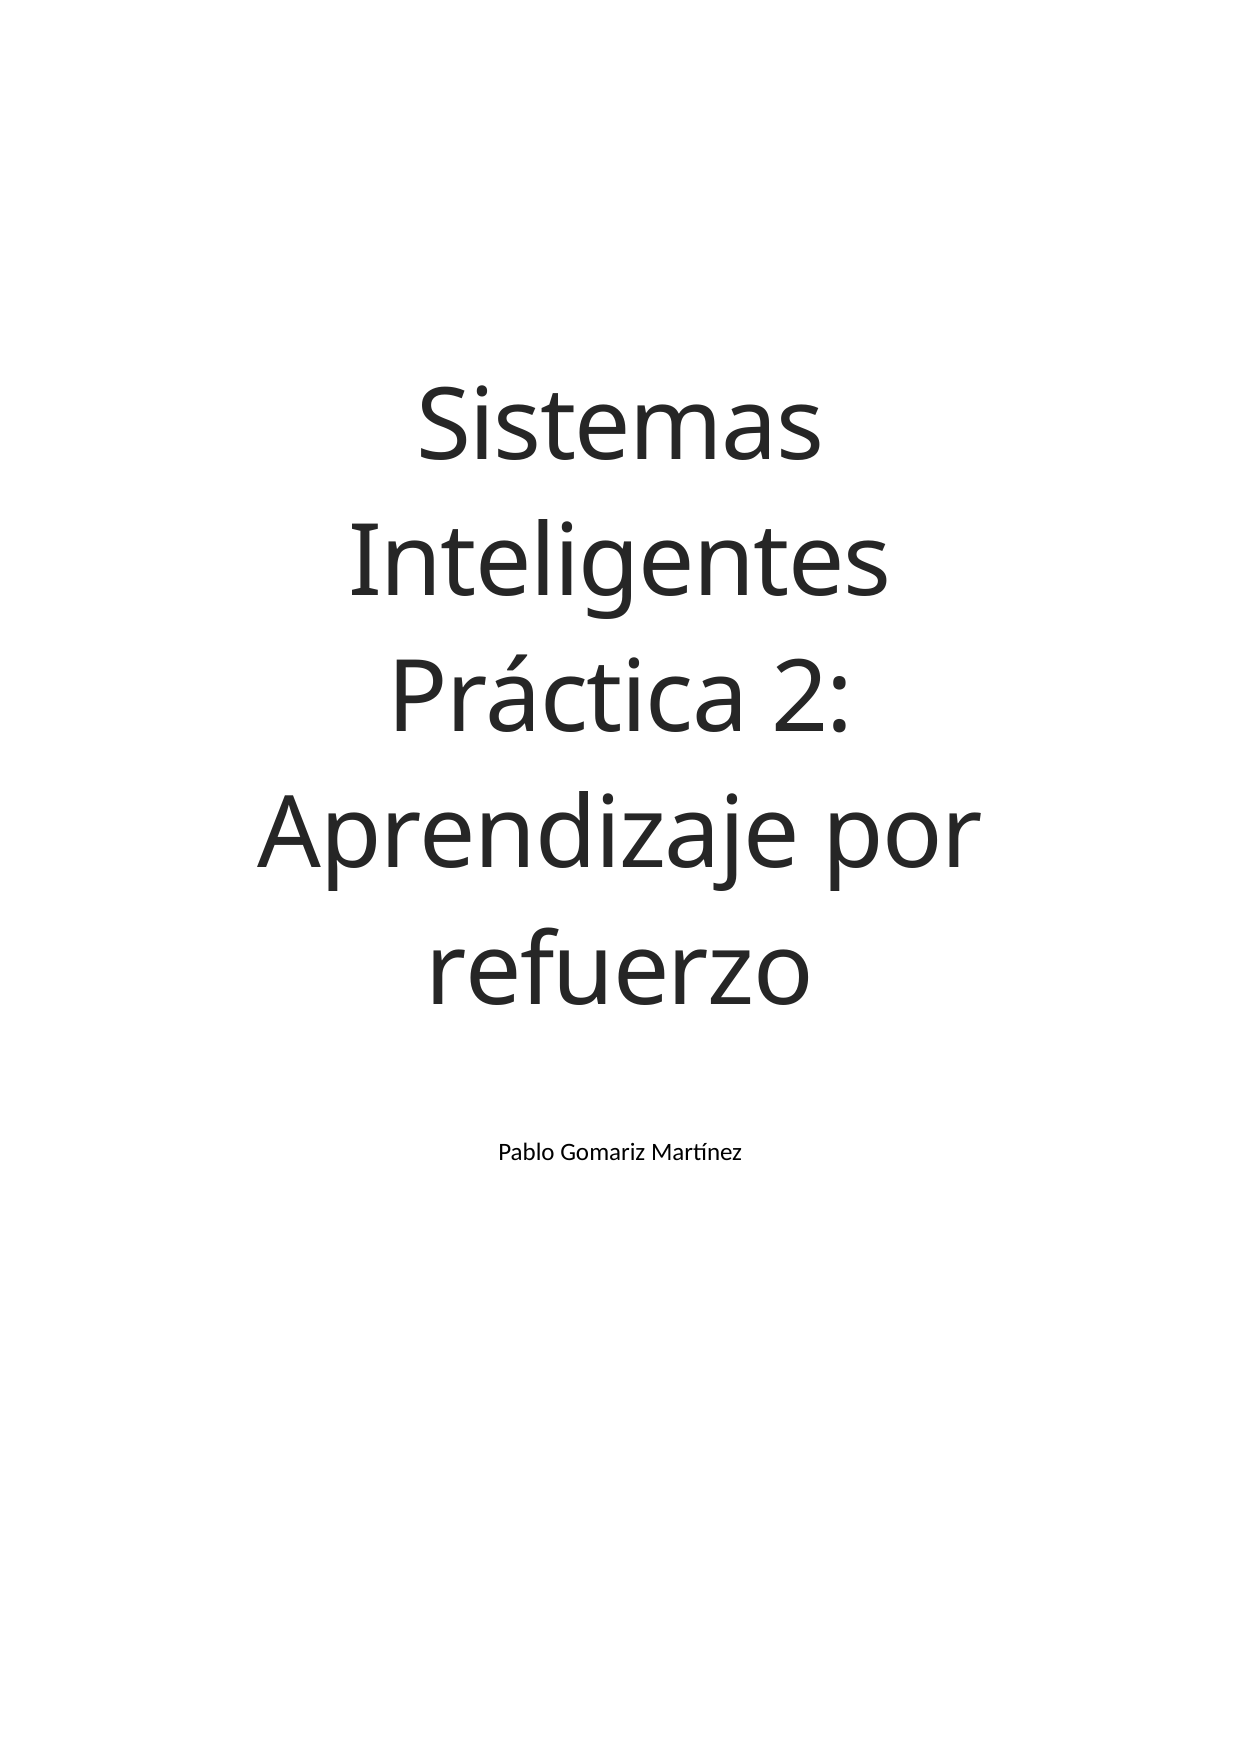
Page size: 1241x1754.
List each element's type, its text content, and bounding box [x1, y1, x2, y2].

title Sistemas Inteligentes [177, 352, 1063, 625]
title Práctica 2: Aprendizaje por refuerzo [177, 625, 1063, 1033]
text Pablo Gomariz Martínez [177, 1136, 1063, 1166]
